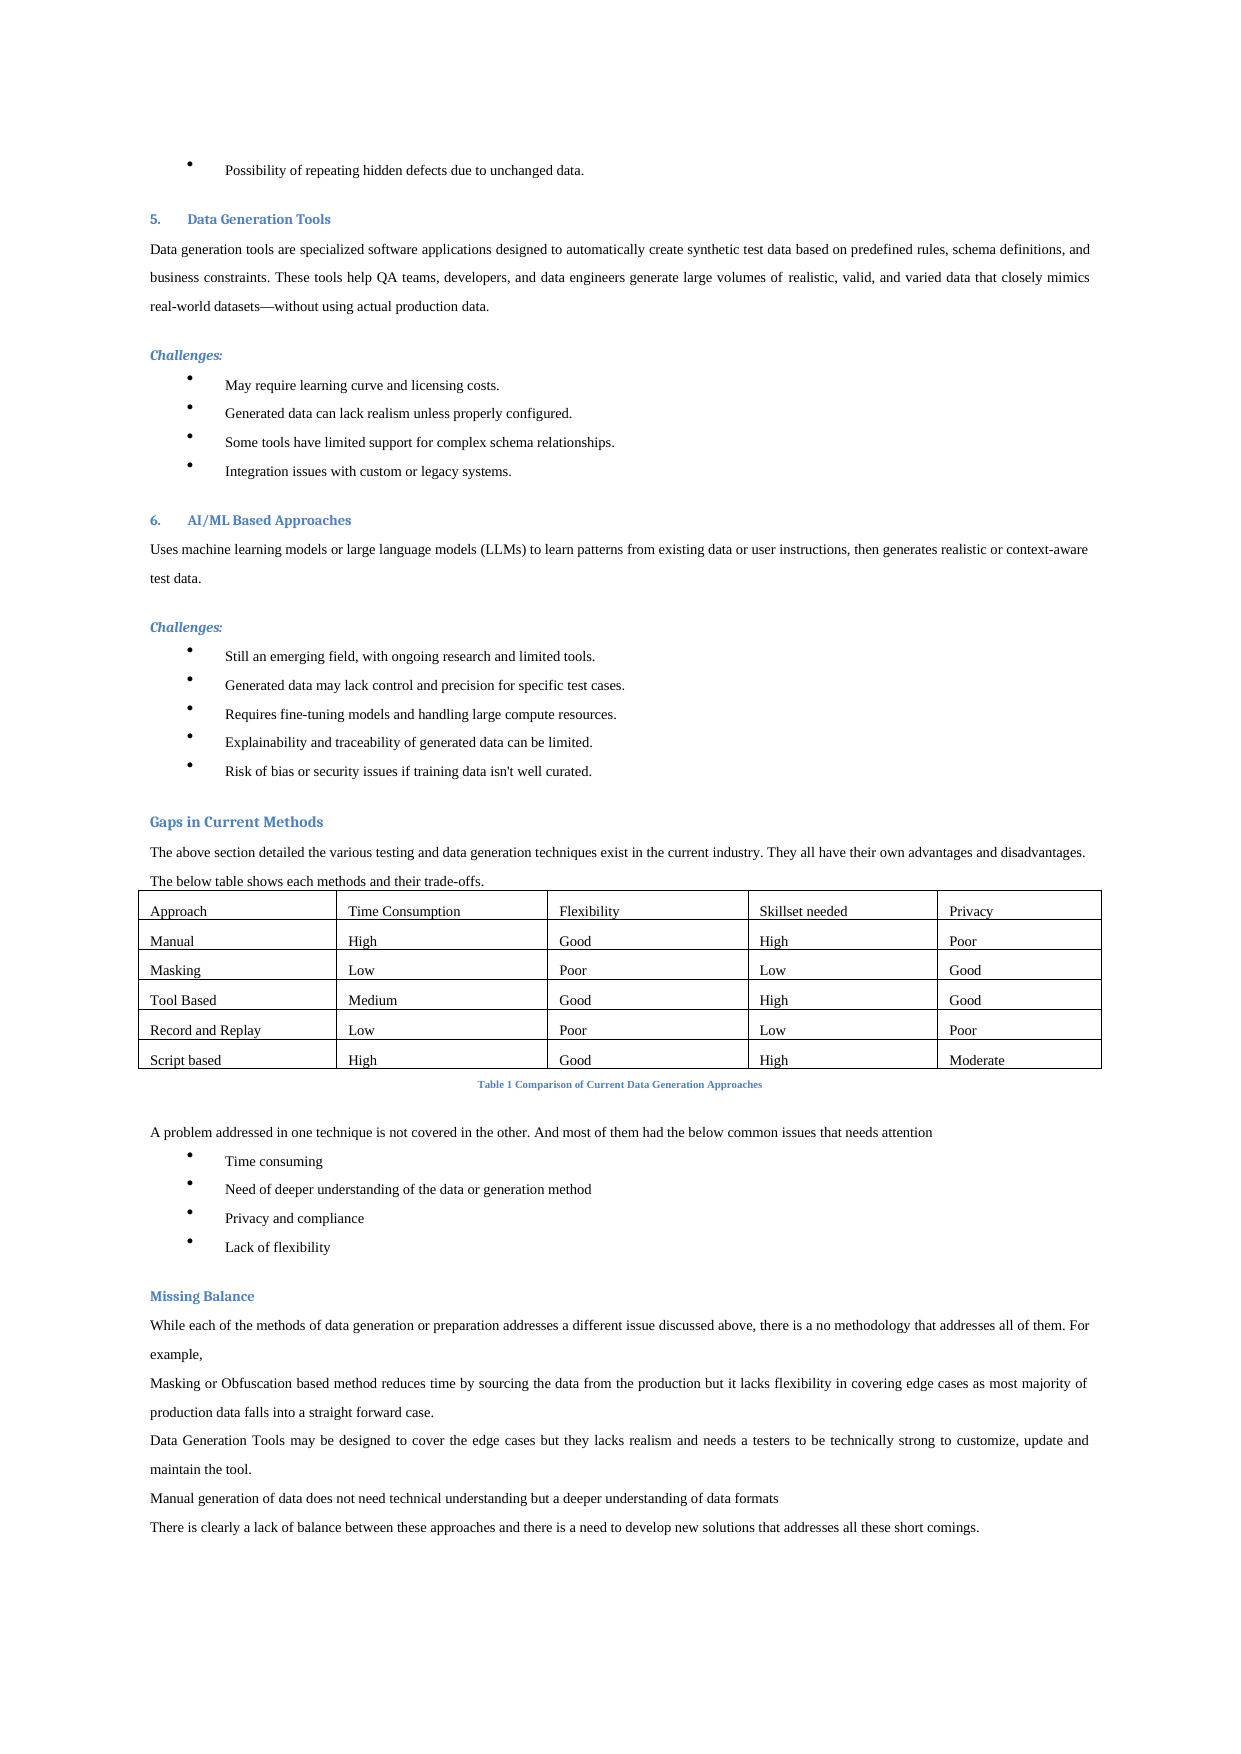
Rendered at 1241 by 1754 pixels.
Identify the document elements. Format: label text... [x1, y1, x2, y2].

list Still an emerging field, with ongoing research and limited tools. [187, 636, 1090, 665]
table_cell Low [337, 1010, 547, 1038]
table_cell High [749, 920, 937, 949]
list Need of deeper understanding of the data or generation method [187, 1169, 1090, 1198]
text Masking or Obfuscation based method reduces time by sourcing the data from the production but it lacks flexibility in covering edge cases as most majority of production data falls into a straight forward case. [150, 1363, 1090, 1420]
table_cell Low [749, 950, 937, 979]
text While each of the methods of data generation or preparation addresses a different issue discussed above, there is a no methodology that addresses all of them. For example, [150, 1305, 1090, 1363]
list Privacy and compliance [187, 1198, 1090, 1227]
list Possibility of repeating hidden defects due to unchanged data. [187, 150, 1090, 179]
list Some tools have limited support for complex schema relationships. [187, 422, 1090, 451]
text Manual generation of data does not need technical understanding but a deeper understanding of data formats [150, 1478, 1090, 1506]
table_cell Low [749, 1010, 937, 1038]
list Generated data may lack control and precision for specific test cases. [187, 665, 1090, 693]
table_cell Good [548, 980, 748, 1009]
subtitle Gaps in Current Methods [150, 801, 1090, 832]
text Data Generation Tools may be designed to cover the edge cases but they lacks realism and needs a testers to be technically strong to customize, update and maintain the tool. [150, 1420, 1090, 1478]
table_cell Good [938, 980, 1101, 1009]
table_header Time Consumption [337, 891, 547, 919]
text Uses machine learning models or large language models (LLMs) to learn patterns from existing data or user instructions, then generates realistic or context-aware test data. [150, 529, 1090, 586]
table_header Privacy [938, 891, 1101, 919]
list Explainability and traceability of generated data can be limited. [187, 722, 1090, 751]
list Requires fine-tuning models and handling large compute resources. [187, 693, 1090, 722]
list Integration issues with custom or legacy systems. [187, 451, 1090, 479]
list Generated data can lack realism unless properly configured. [187, 393, 1090, 422]
table_cell High [749, 1040, 937, 1068]
table_header Skillset needed [749, 891, 937, 919]
text A problem addressed in one technique is not covered in the other. And most of them had the below common issues that needs attention [150, 1112, 1090, 1140]
table_cell Good [938, 950, 1101, 979]
table_cell Masking [139, 950, 336, 979]
list Lack of flexibility [187, 1227, 1090, 1255]
table_cell Poor [548, 950, 748, 979]
table_cell Good [548, 920, 748, 949]
table_cell High [337, 920, 547, 949]
table_cell Manual [139, 920, 336, 949]
text Table 1 Comparison of Current Data Generation Approaches [150, 1069, 1090, 1091]
table_cell Medium [337, 980, 547, 1009]
table_cell High [337, 1040, 547, 1068]
subtitle Data Generation Tools [150, 200, 1090, 228]
table_cell Record and Replay [139, 1010, 336, 1038]
subtitle Challenges: [150, 336, 1090, 364]
subtitle Missing Balance [150, 1276, 1090, 1305]
list Risk of bias or security issues if training data isn't well curated. [187, 751, 1090, 780]
table_cell Poor [938, 920, 1101, 949]
subtitle AI/ML Based Approaches [150, 500, 1090, 529]
list May require learning curve and licensing costs. [187, 364, 1090, 393]
table_cell Moderate [938, 1040, 1101, 1068]
text The above section detailed the various testing and data generation techniques exist in the current industry. They all have their own advantages and disadvantages. The below table shows each methods and their trade-offs. [150, 832, 1090, 889]
table_cell Low [337, 950, 547, 979]
table_cell Tool Based [139, 980, 336, 1009]
subtitle Challenges: [150, 607, 1090, 636]
text Data generation tools are specialized software applications designed to automatically create synthetic test data based on predefined rules, schema definitions, and business constraints. These tools help QA teams, developers, and data engineers generate large volumes of realistic, valid, and varied data that closely mimics real-world datasets—without using actual production data. [150, 228, 1090, 315]
table_header Approach [139, 891, 336, 919]
list Time consuming [187, 1140, 1090, 1169]
table_cell Good [548, 1040, 748, 1068]
table_header Flexibility [548, 891, 748, 919]
table_cell Poor [548, 1010, 748, 1038]
table_cell High [749, 980, 937, 1009]
table_cell Poor [938, 1010, 1101, 1038]
text There is clearly a lack of balance between these approaches and there is a need to develop new solutions that addresses all these short comings. [150, 1506, 1090, 1535]
table_cell Script based [139, 1040, 336, 1068]
